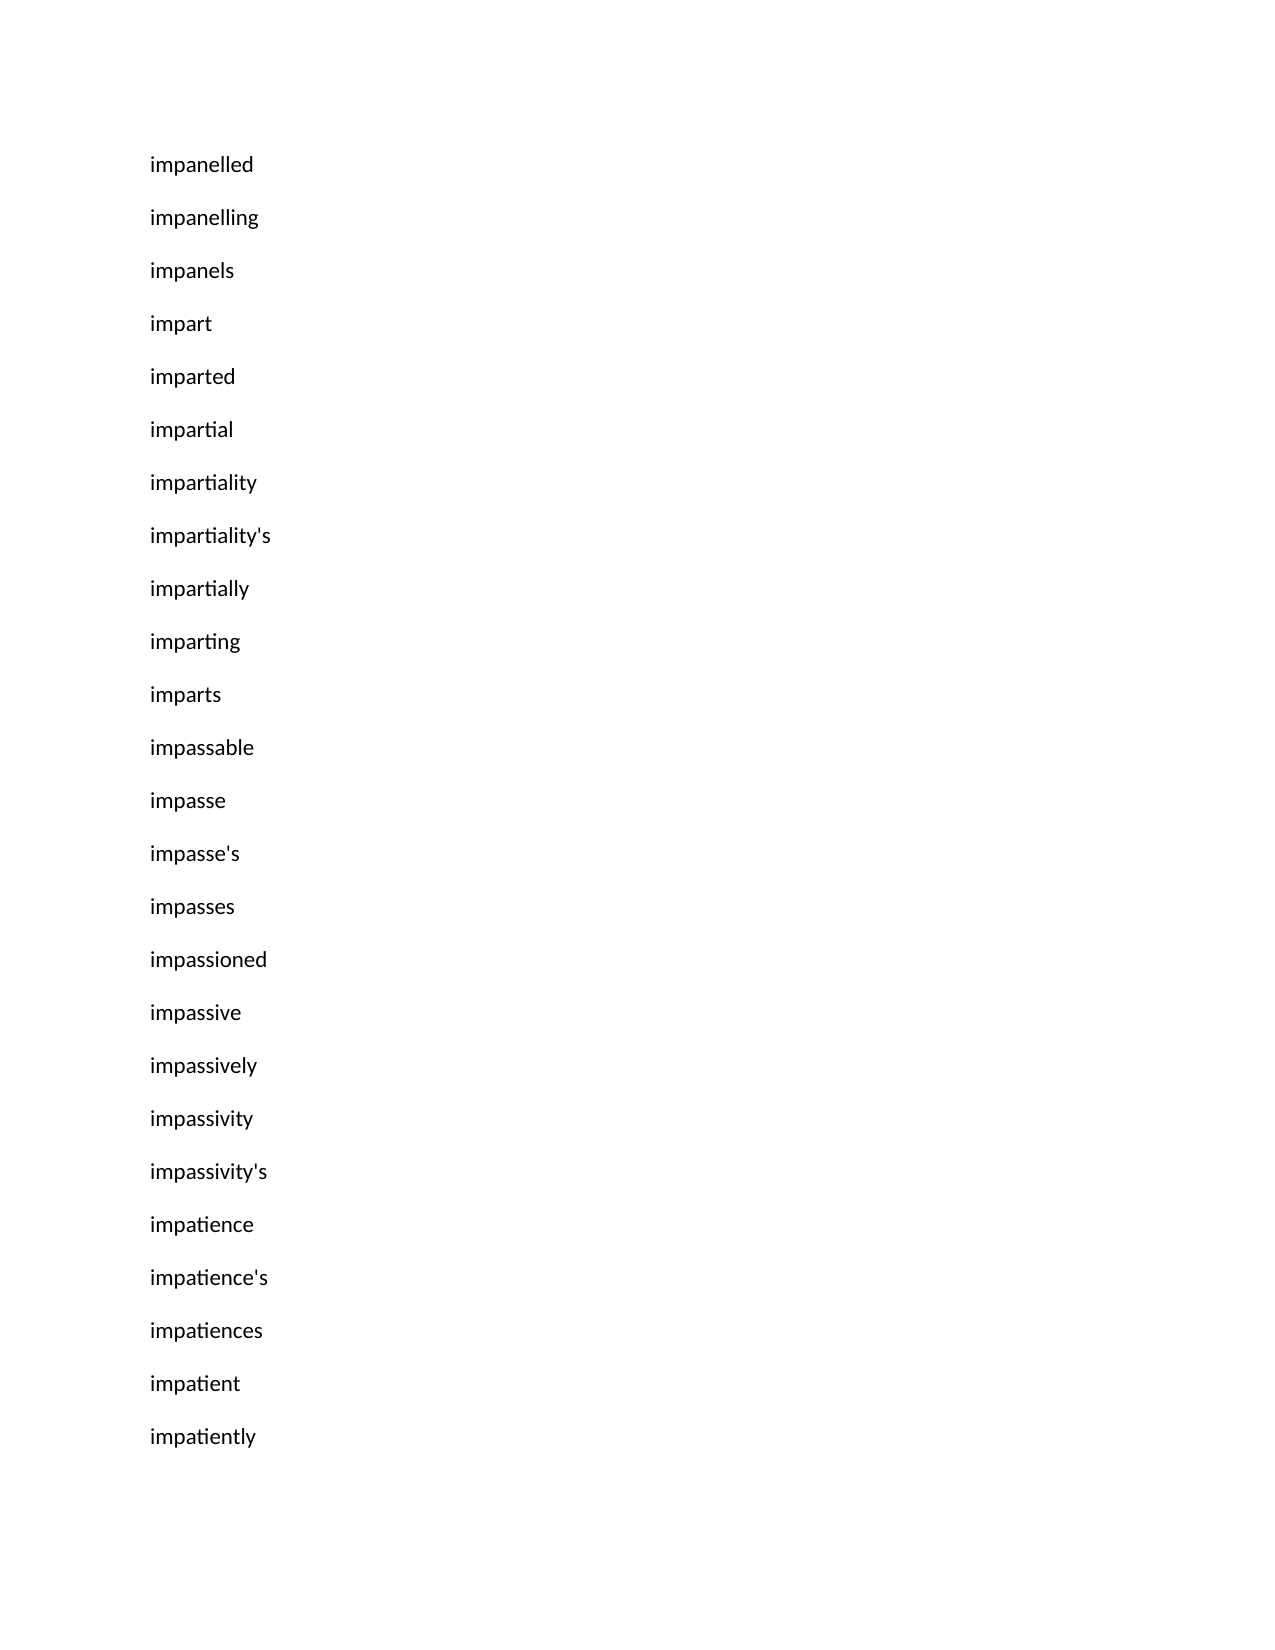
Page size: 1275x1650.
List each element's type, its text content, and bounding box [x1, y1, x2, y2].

text impassive [150, 998, 1125, 1026]
text impanelled [150, 150, 1125, 178]
text impartiality [150, 468, 1125, 496]
text impanels [150, 256, 1125, 284]
text impartiality's [150, 521, 1125, 549]
text impasse's [150, 839, 1125, 867]
text imparts [150, 680, 1125, 708]
text impartially [150, 574, 1125, 602]
text impassable [150, 733, 1125, 761]
text impatiently [150, 1422, 1125, 1451]
text impatience [150, 1210, 1125, 1238]
text imparted [150, 362, 1125, 390]
text impatient [150, 1369, 1125, 1397]
text impart [150, 309, 1125, 337]
text impasse [150, 786, 1125, 814]
text impanelling [150, 203, 1125, 231]
text impassivity [150, 1104, 1125, 1132]
text impassivity's [150, 1157, 1125, 1185]
text impartial [150, 415, 1125, 443]
text impassively [150, 1051, 1125, 1079]
text impasses [150, 892, 1125, 920]
text impatience's [150, 1263, 1125, 1291]
text impassioned [150, 945, 1125, 973]
text impatiences [150, 1316, 1125, 1344]
text imparting [150, 627, 1125, 655]
